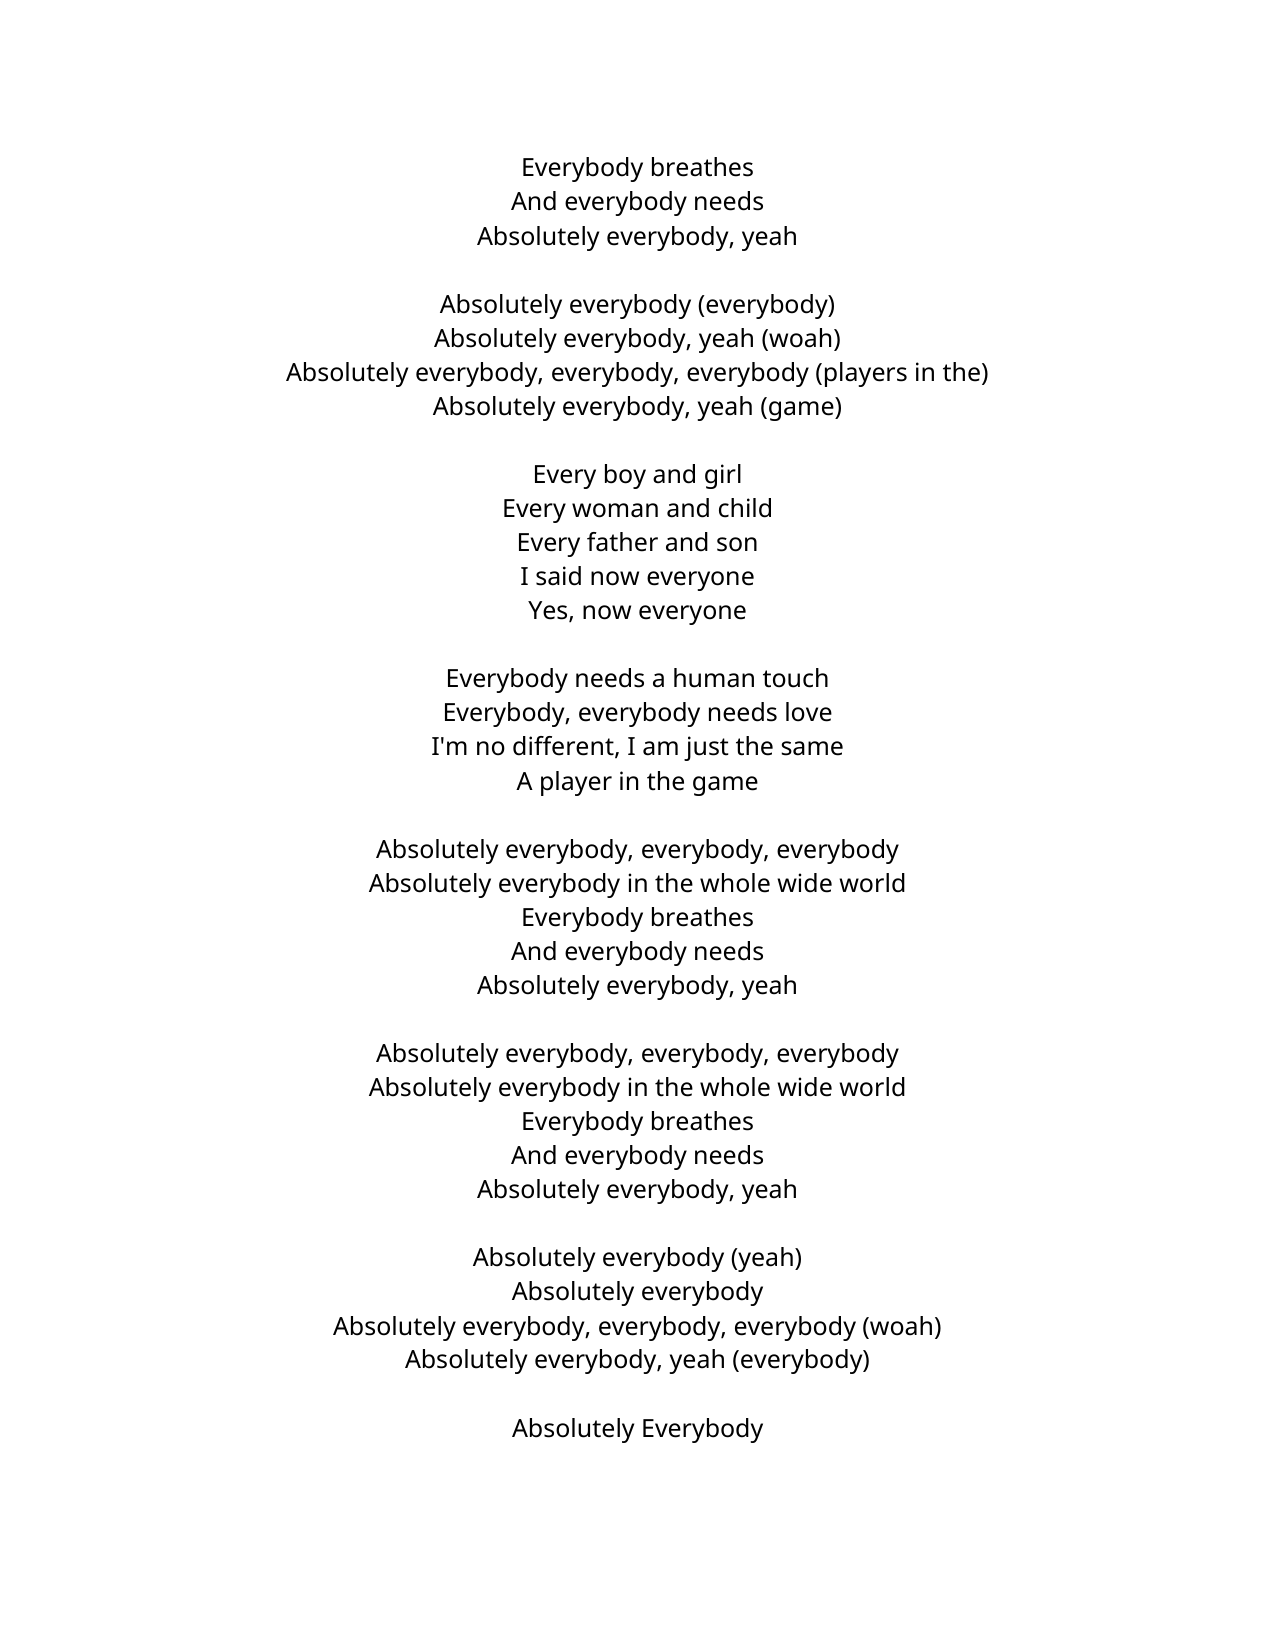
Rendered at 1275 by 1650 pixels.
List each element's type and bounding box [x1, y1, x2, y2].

text [150, 150, 1125, 1444]
